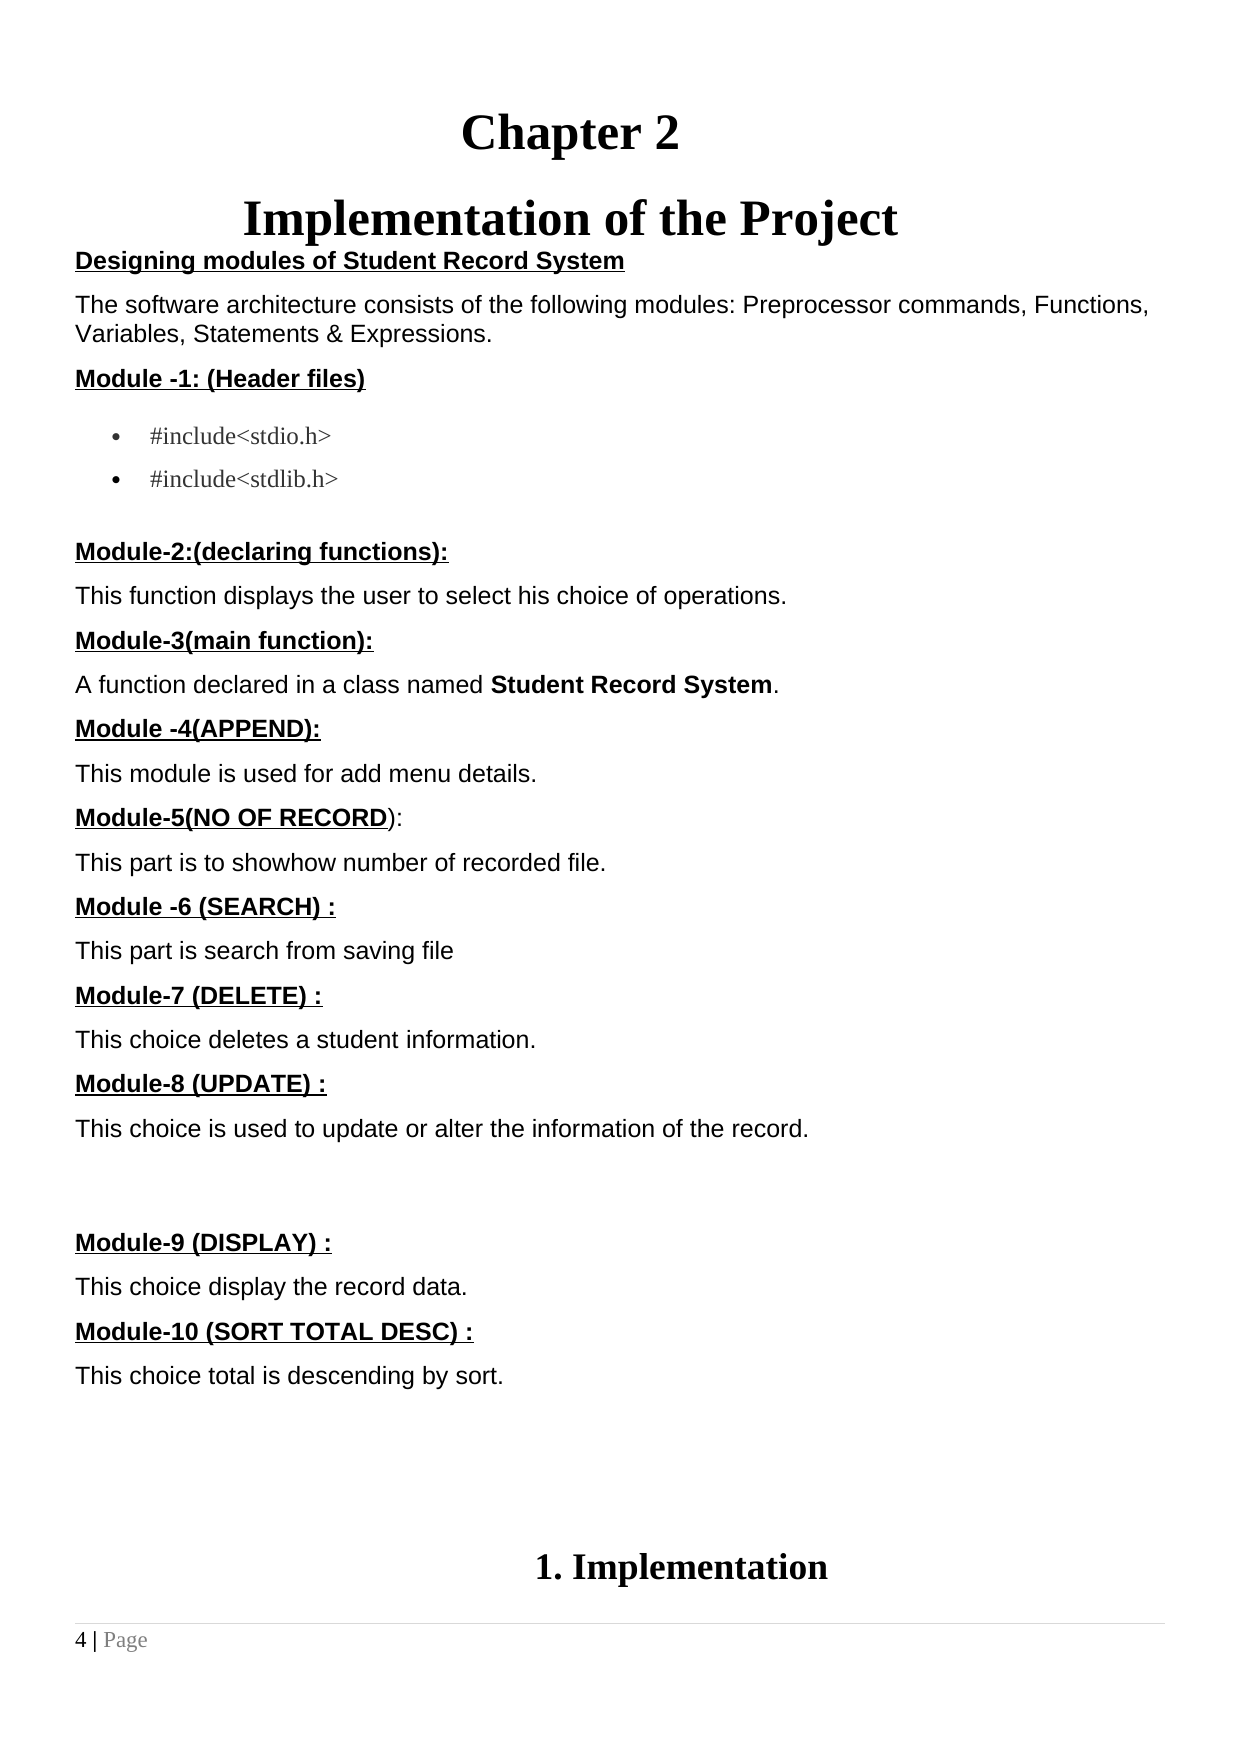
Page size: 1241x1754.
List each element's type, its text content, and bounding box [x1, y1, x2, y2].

text This choice is used to update or alter the information of the record. [75, 1114, 1165, 1142]
text This function displays the user to select his choice of operations. [75, 581, 1165, 610]
text Module-10 (SORT TOTAL DESC) : [75, 1317, 1165, 1346]
text Module-5(NO OF RECORD): [75, 803, 1165, 832]
text Designing modules of Student Record System [75, 246, 1165, 275]
text Module-8 (UPDATE) : [75, 1069, 1165, 1098]
text This choice deletes a student information. [75, 1025, 1165, 1054]
text Module-3(main function): [75, 626, 1165, 654]
text This choice display the record data. [75, 1272, 1165, 1301]
text A function declared in a class named Student Record System. [75, 670, 1165, 699]
subtitle Implementation of the Project [75, 187, 1066, 246]
text Module-7 (DELETE) : [75, 981, 1165, 1009]
text The software architecture consists of the following modules: Preprocessor commands, Functions, Variables, Statements & Expressions. [75, 290, 1165, 348]
text This part is to showhow number of recorded file. [75, 847, 1165, 876]
text This part is search from saving file [75, 936, 1165, 965]
text This choice total is descending by sort. [75, 1361, 1165, 1390]
list Implementation [534, 1544, 1165, 1588]
text Module -4(APPEND): [75, 714, 1165, 743]
subtitle Chapter 2 [75, 102, 1066, 161]
text Module-2:(declaring functions): [75, 537, 1165, 566]
text Module -6 (SEARCH) : [75, 892, 1165, 921]
list #include<stdlib.h> [112, 464, 1165, 493]
list #include<stdio.h> [112, 421, 1165, 450]
text Module -1: (Header files) [75, 363, 1165, 392]
text Module-9 (DISPLAY) : [75, 1228, 1165, 1257]
text This module is used for add menu details. [75, 759, 1165, 787]
